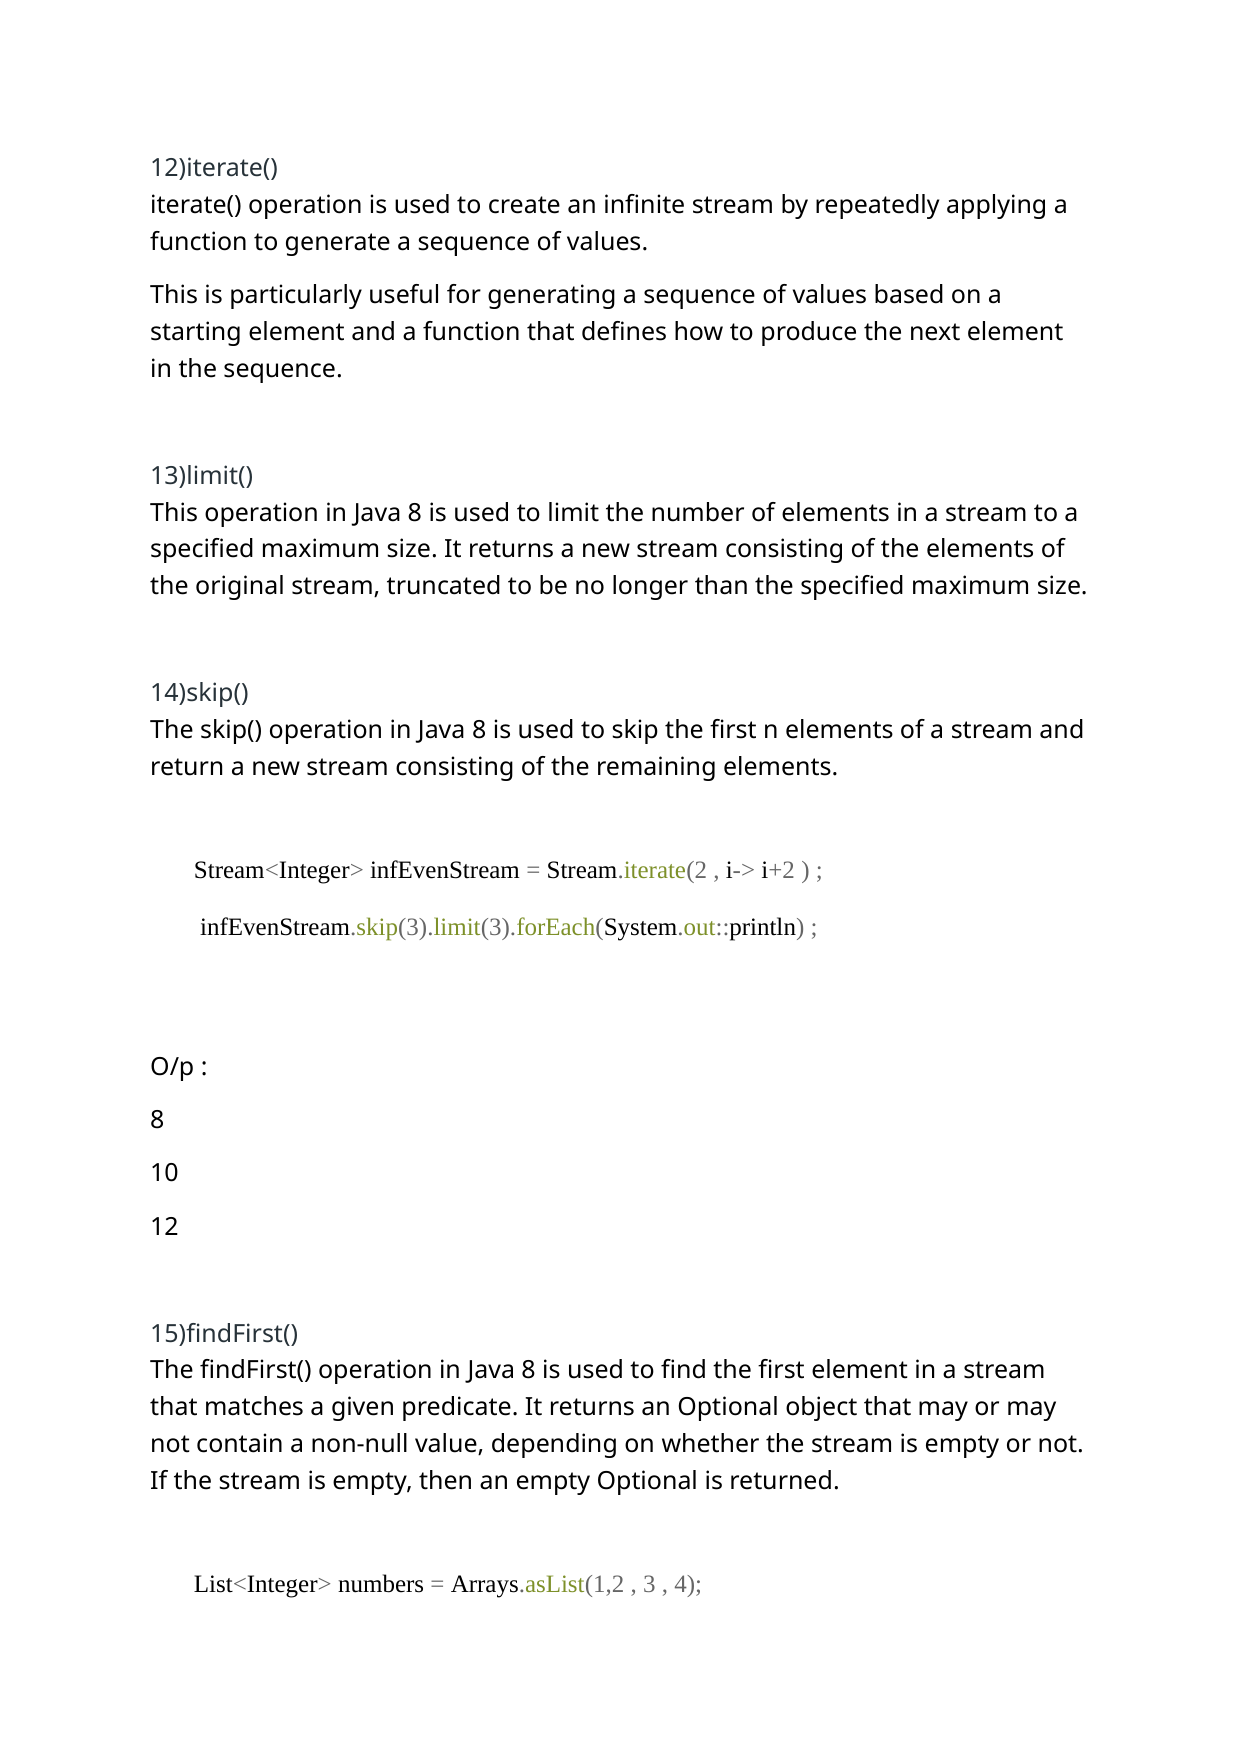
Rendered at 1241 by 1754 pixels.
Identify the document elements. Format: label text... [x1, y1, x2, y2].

text List<Integer> numbers = Arrays.asList(1,2 , 3 , 4); [150, 1569, 1090, 1598]
subtitle findFirst() [150, 1315, 1090, 1349]
text 10 [150, 1155, 1090, 1189]
text 8 [150, 1102, 1090, 1136]
text Stream<Integer> infEvenStream = Stream.iterate(2 , i-> i+2 ) ; [150, 855, 1090, 884]
text The findFirst() operation in Java 8 is used to find the first element in a stream that matches a given predicate. It returns an Optional object that may or may not contain a non-null value, depending on whether the stream is empty or not. If the stream is empty, then an empty Optional is returned. [150, 1352, 1090, 1496]
text O/p : [150, 1048, 1090, 1082]
subtitle skip() [150, 674, 1090, 709]
text The skip() operation in Java 8 is used to skip the first n elements of a stream and return a new stream consisting of the remaining elements. [150, 711, 1090, 782]
text 12 [150, 1208, 1090, 1242]
subtitle limit() [150, 457, 1090, 491]
text infEvenStream.skip(3).limit(3).forEach(System.out::println) ; [150, 912, 1090, 941]
text This operation in Java 8 is used to limit the number of elements in a stream to a specified maximum size. It returns a new stream consisting of the elements of the original stream, truncated to be no longer than the specified maximum size. [150, 494, 1090, 602]
subtitle iterate() [150, 150, 1090, 184]
text This is particularly useful for generating a sequence of values based on a starting element and a function that defines how to produce the next element in the sequence. [150, 277, 1090, 384]
text iterate() operation is used to create an infinite stream by repeatedly applying a function to generate a sequence of values. [150, 187, 1090, 258]
